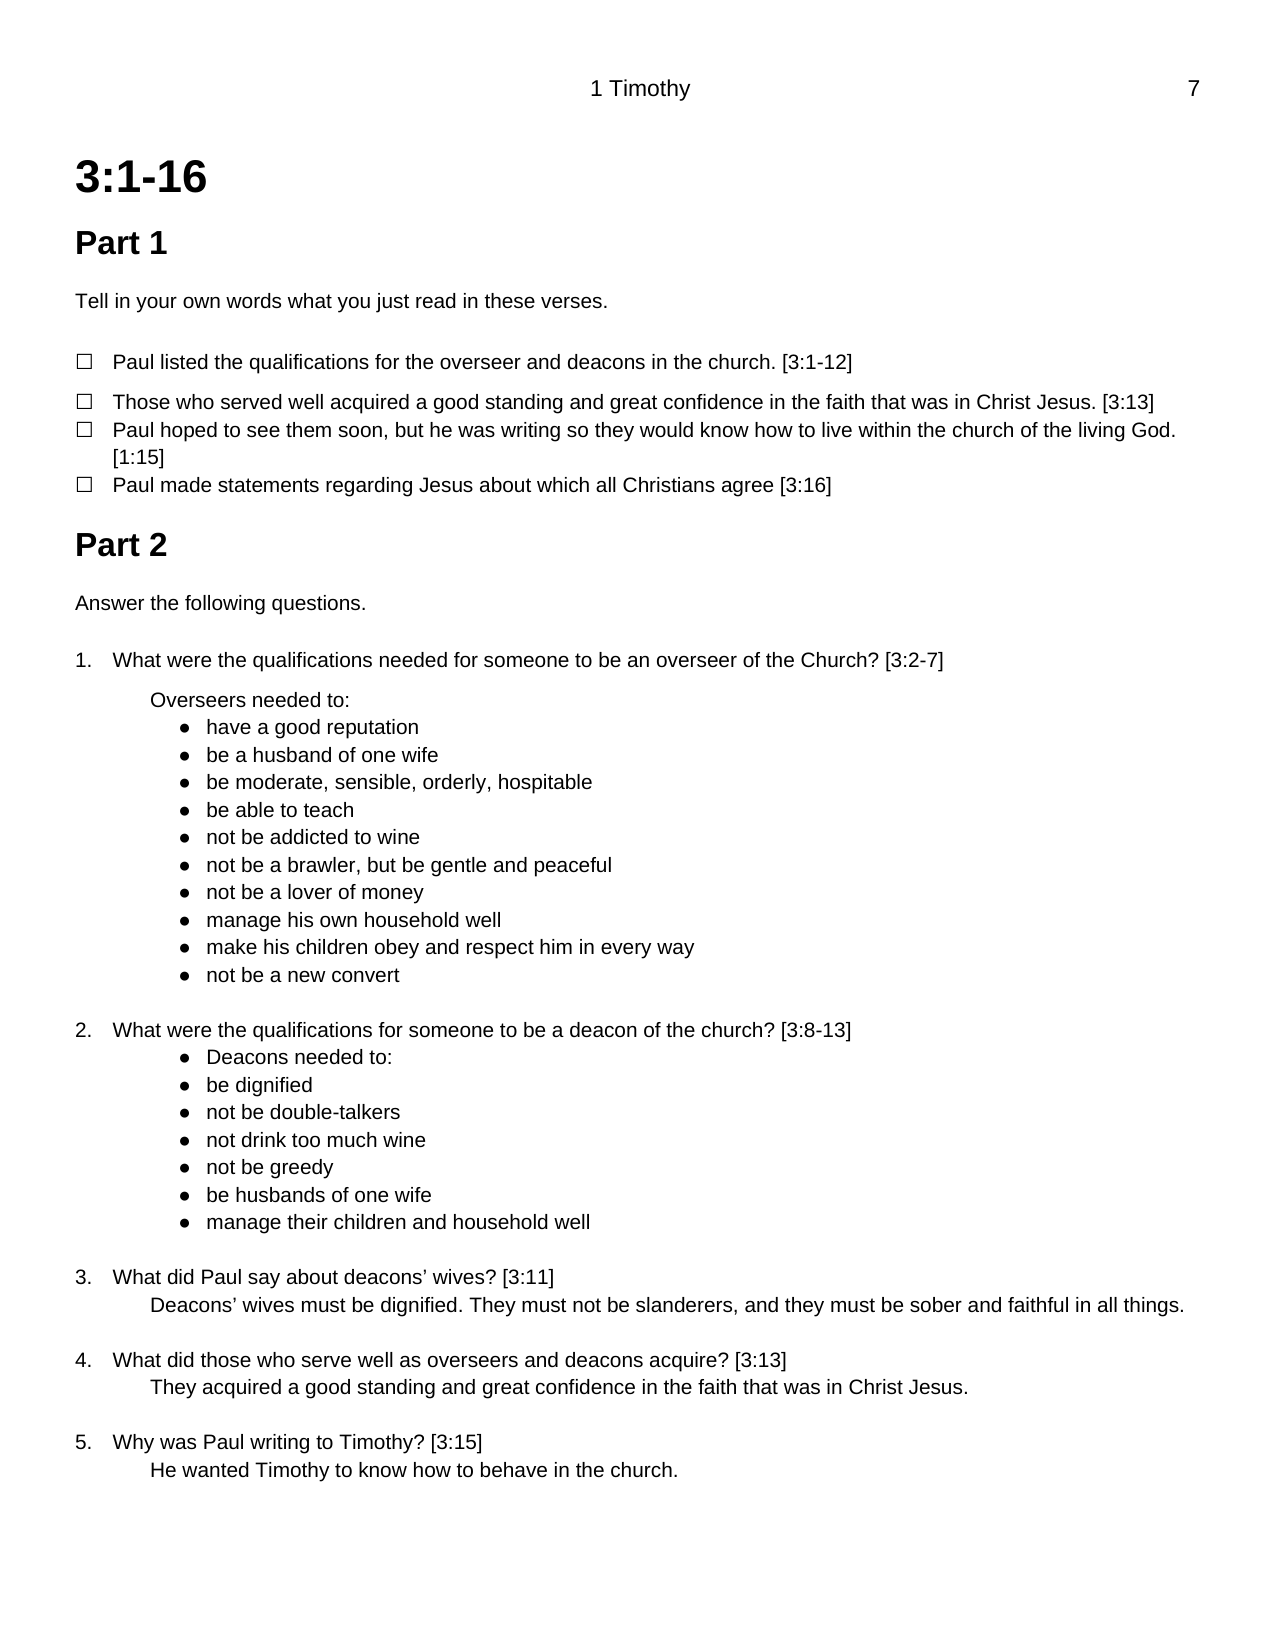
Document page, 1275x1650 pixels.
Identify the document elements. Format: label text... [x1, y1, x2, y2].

subtitle 3:1-16 [75, 150, 1200, 203]
list not be addicted to wine [178, 825, 1200, 849]
list Why was Paul writing to Timothy? [3:15] [75, 1430, 1200, 1454]
list Deacons needed to: [178, 1045, 1200, 1069]
list What did Paul say about deacons’ wives? [3:11] [75, 1265, 1200, 1289]
list be moderate, sensible, orderly, hospitable [178, 770, 1200, 794]
list manage his own household well [178, 908, 1200, 932]
text Tell in your own words what you just read in these verses. [75, 289, 1200, 313]
list Paul hoped to see them soon, but he was writing so they would know how to live within the church of the living God. [1:15] [75, 417, 1200, 469]
list not be a lover of money [178, 880, 1200, 904]
list not be a new convert [178, 963, 1200, 987]
text Part 1 [75, 223, 1200, 261]
text Answer the following questions. [75, 591, 1200, 615]
list be able to teach [178, 798, 1200, 822]
list be husbands of one wife [178, 1183, 1200, 1207]
text Deacons’ wives must be dignified. They must not be slanderers, and they must be sober and faithful in all things. [150, 1293, 1200, 1317]
text He wanted Timothy to know how to behave in the church. [150, 1458, 1200, 1482]
list What were the qualifications for someone to be a deacon of the church? [3:8-13] [75, 1018, 1200, 1042]
list make his children obey and respect him in every way [178, 935, 1200, 959]
list be dignified [178, 1073, 1200, 1097]
list manage their children and household well [178, 1210, 1200, 1234]
list What were the qualifications needed for someone to be an overseer of the Church? [3:2-7] [75, 648, 1200, 672]
text Part 2 [75, 525, 1200, 563]
list not drink too much wine [178, 1128, 1200, 1152]
list be a husband of one wife [178, 743, 1200, 767]
list What did those who serve well as overseers and deacons acquire? [3:13] [75, 1348, 1200, 1372]
list Paul listed the qualifications for the overseer and deacons in the church. [3:1-12] [75, 350, 1200, 374]
text They acquired a good standing and great confidence in the faith that was in Christ Jesus. [150, 1375, 1200, 1399]
list not be a brawler, but be gentle and peaceful [178, 853, 1200, 877]
text Overseers needed to: [150, 688, 1200, 712]
list have a good reputation [178, 715, 1200, 739]
list not be double-talkers [178, 1100, 1200, 1124]
list Paul made statements regarding Jesus about which all Christians agree [3:16] [75, 472, 1200, 496]
list not be greedy [178, 1155, 1200, 1179]
list Those who served well acquired a good standing and great confidence in the faith that was in Christ Jesus. [3:13] [75, 390, 1200, 414]
